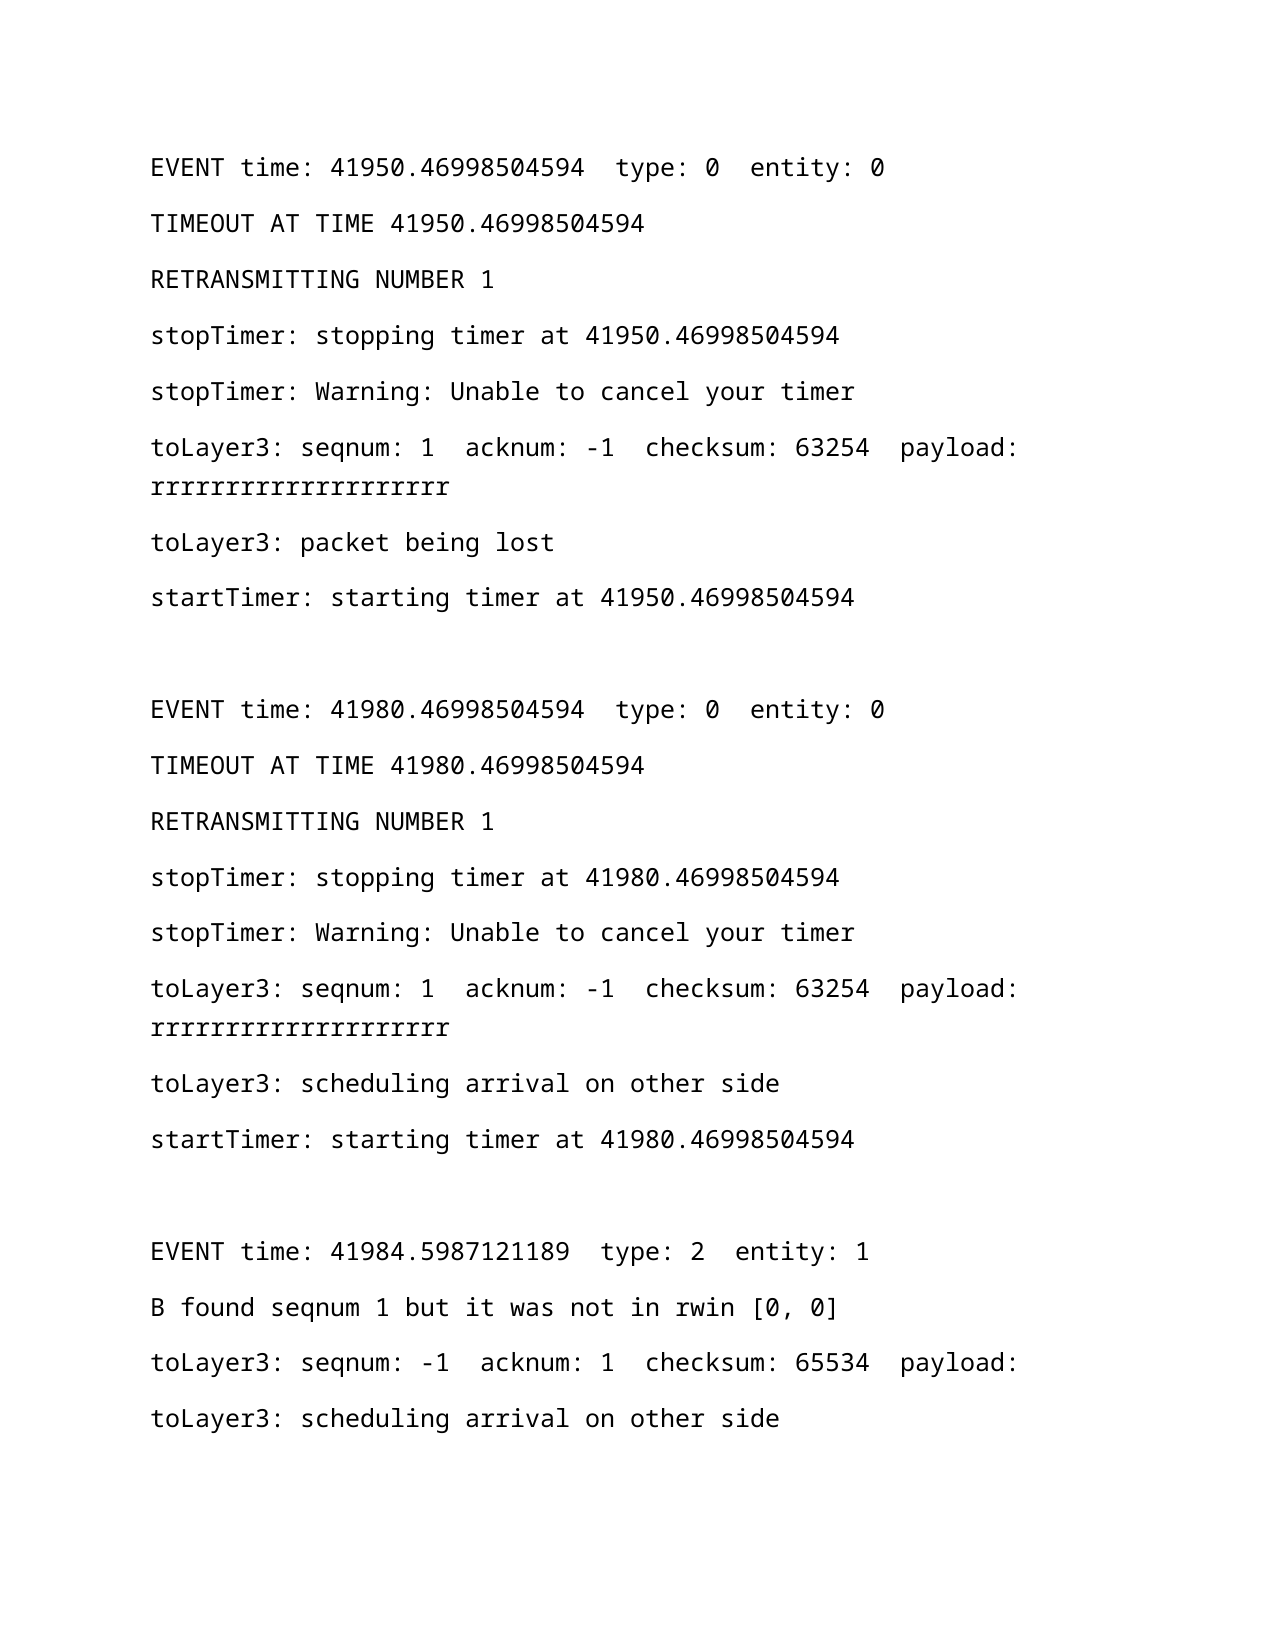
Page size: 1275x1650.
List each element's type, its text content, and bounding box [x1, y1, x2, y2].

text TIMEOUT AT TIME 41950.46998504594 [150, 206, 1125, 240]
text toLayer3: seqnum: 1 acknum: -1 checksum: 63254 payload: rrrrrrrrrrrrrrrrrrrr [150, 971, 1125, 1044]
text TIMEOUT AT TIME 41980.46998504594 [150, 747, 1125, 782]
text stopTimer: Warning: Unable to cancel your timer [150, 373, 1125, 407]
text RETRANSMITTING NUMBER 1 [150, 803, 1125, 837]
text RETRANSMITTING NUMBER 1 [150, 262, 1125, 296]
text startTimer: starting timer at 41950.46998504594 [150, 580, 1125, 614]
text toLayer3: seqnum: 1 acknum: -1 checksum: 63254 payload: rrrrrrrrrrrrrrrrrrrr [150, 429, 1125, 502]
text stopTimer: stopping timer at 41980.46998504594 [150, 859, 1125, 893]
text toLayer3: scheduling arrival on other side [150, 1401, 1125, 1435]
text toLayer3: scheduling arrival on other side [150, 1066, 1125, 1100]
text startTimer: starting timer at 41980.46998504594 [150, 1122, 1125, 1156]
text stopTimer: stopping timer at 41950.46998504594 [150, 317, 1125, 352]
text toLayer3: seqnum: -1 acknum: 1 checksum: 65534 payload: [150, 1345, 1125, 1379]
text EVENT time: 41950.46998504594 type: 0 entity: 0 [150, 150, 1125, 184]
text B found seqnum 1 but it was not in rwin [0, 0] [150, 1289, 1125, 1323]
text EVENT time: 41984.5987121189 type: 2 entity: 1 [150, 1233, 1125, 1267]
text stopTimer: Warning: Unable to cancel your timer [150, 915, 1125, 949]
text EVENT time: 41980.46998504594 type: 0 entity: 0 [150, 692, 1125, 726]
text toLayer3: packet being lost [150, 524, 1125, 558]
